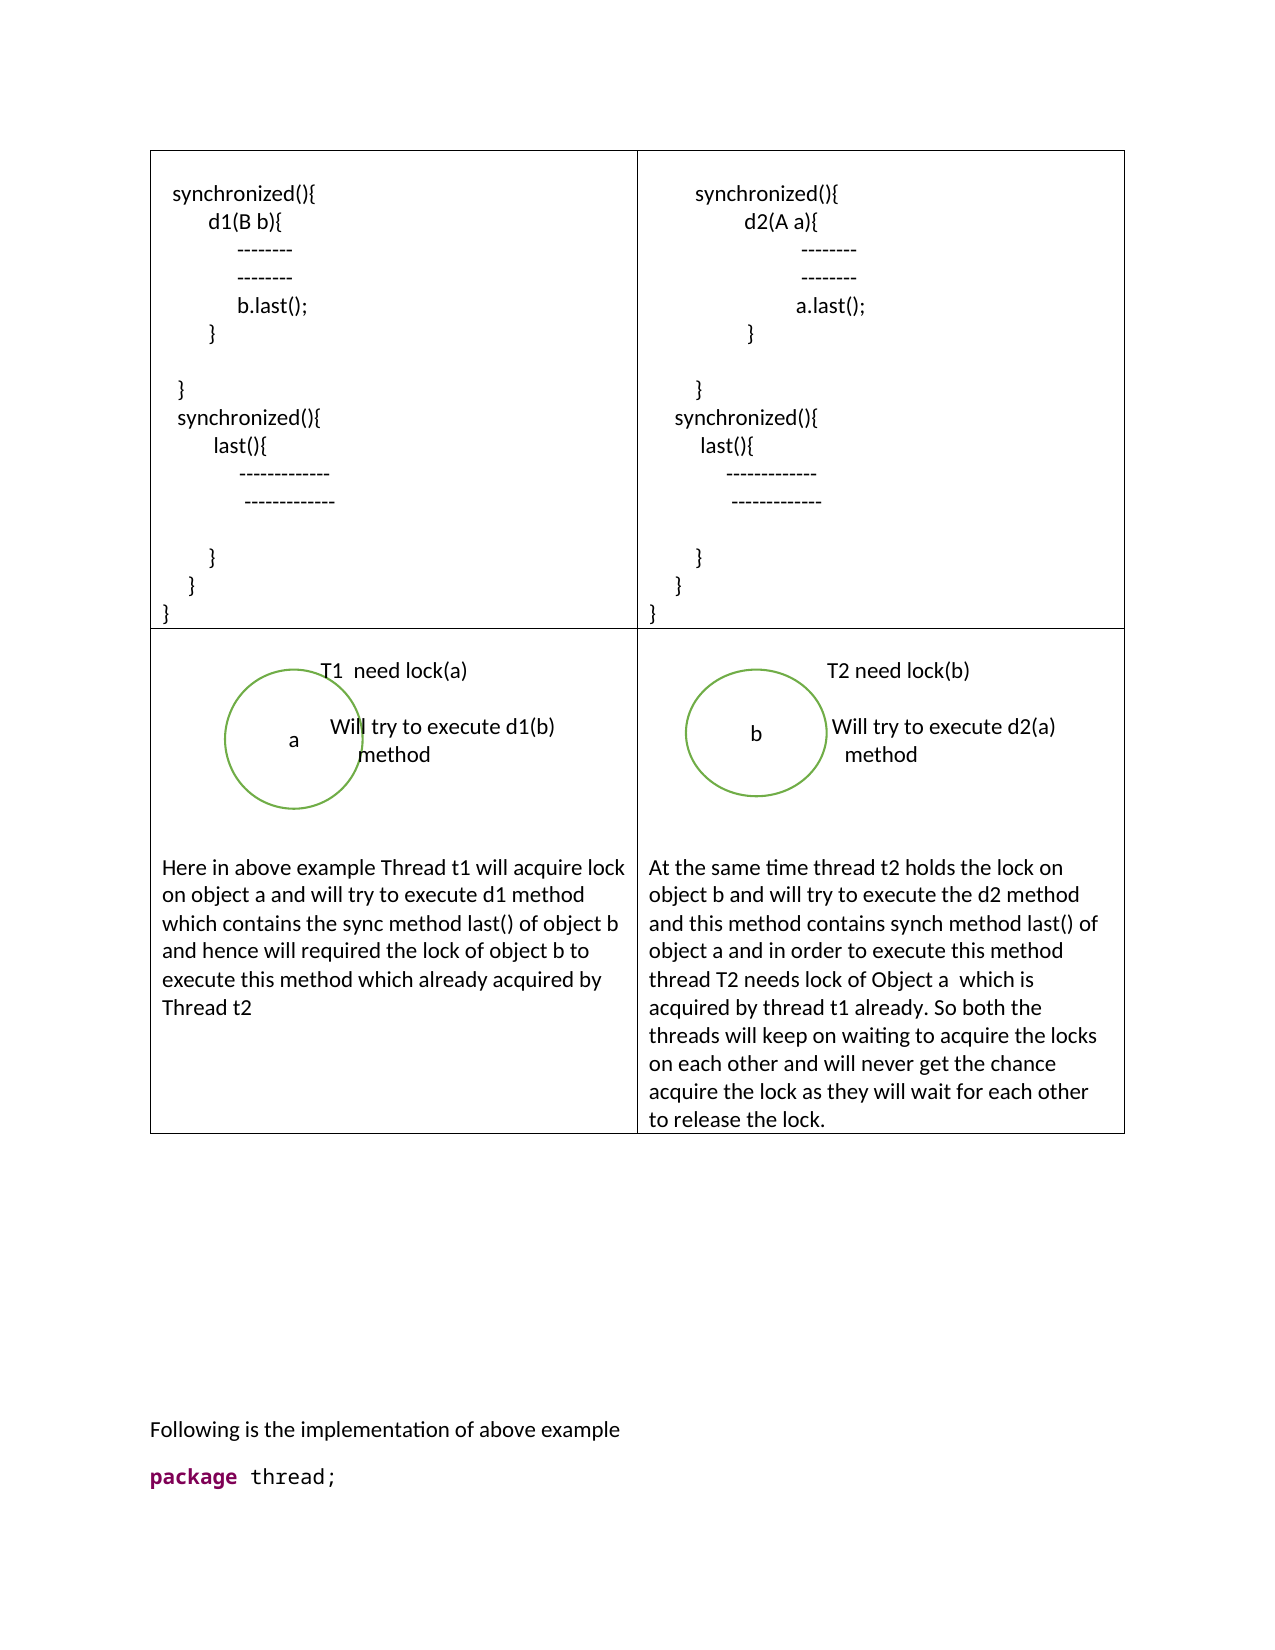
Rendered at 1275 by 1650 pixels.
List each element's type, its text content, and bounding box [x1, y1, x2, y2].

table_cell T2 need lock(b) Will try to execute d2(a) method At the same time thread t2 holds the lock on object b and will try to execute the d2 method and this method contains synch method last() of object a and in order to execute this method thread T2 needs lock of Object a which is acquired by thread t1 already. So both the threads will keep on waiting to acquire the locks on each other and will never get the chance acquire the lock as they will wait for each other to release the lock. [638, 629, 1124, 1133]
table_cell T1 need lock(a) Will try to execute d1(b) method Here in above example Thread t1 will acquire lock on object a and will try to execute d1 method which contains the sync method last() of object b and hence will required the lock of object b to execute this method which already acquired by Thread t2 [151, 629, 637, 1133]
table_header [151, 151, 637, 627]
text package thread; [150, 1462, 1125, 1490]
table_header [638, 151, 1124, 627]
text Following is the implementation of above example [150, 1415, 1125, 1443]
